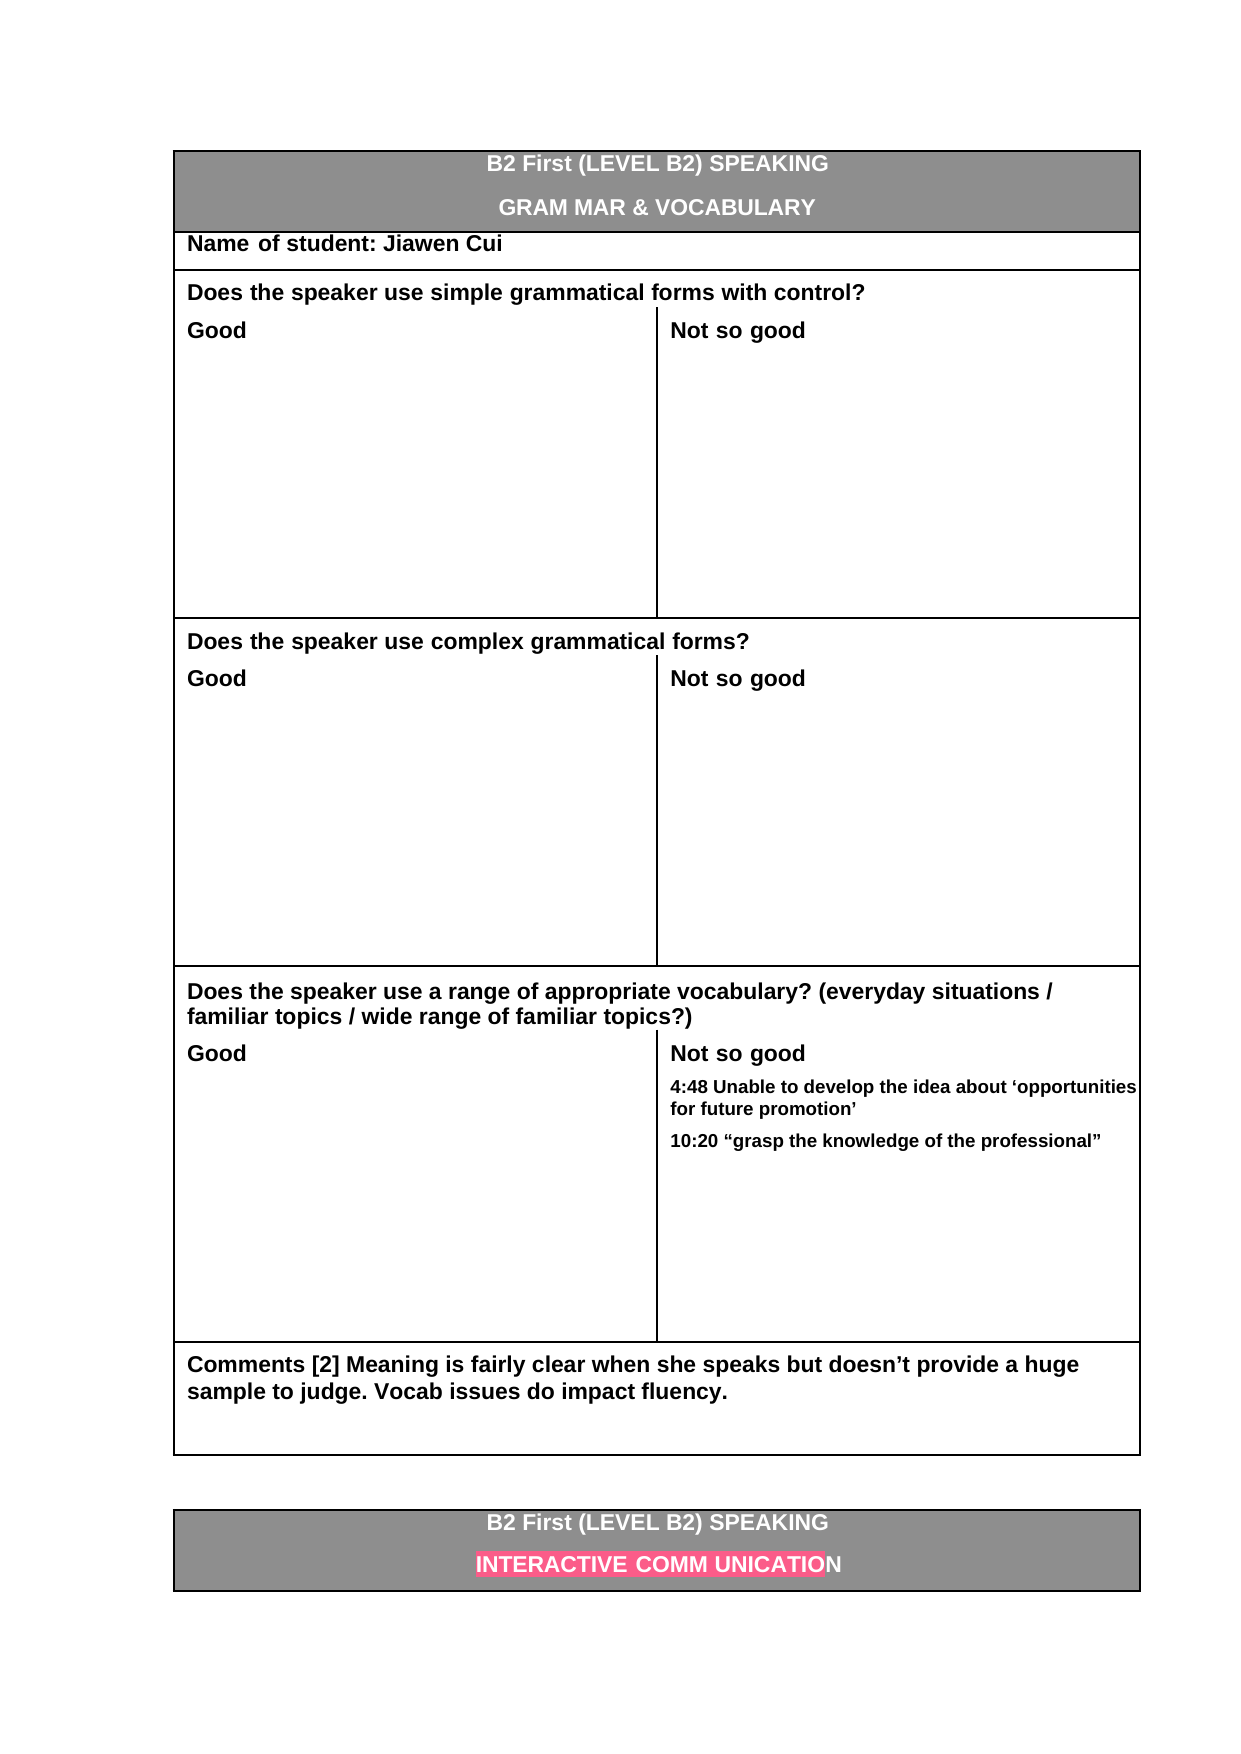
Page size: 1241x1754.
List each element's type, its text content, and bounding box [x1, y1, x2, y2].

table_cell Does the speaker use complex grammatical forms? [175, 619, 1139, 655]
table_cell Good [175, 1030, 656, 1341]
table_cell Name of student: Jiawen Cui [175, 233, 1139, 269]
table_cell Not so good [658, 307, 1139, 617]
table_header B2 First (LEVEL B2) SPEAKING GRAM MAR & VOCABULARY [175, 152, 1139, 231]
table_cell Good [175, 307, 656, 617]
table_cell Good [175, 655, 656, 965]
table_header B2 First (LEVEL B2) SPEAKING INTERACTIVE COMM UNICATION [175, 1511, 1139, 1590]
table_cell Does the speaker use a range of appropriate vocabulary? (everyday situations / familiar topics / wide range of familiar topics?) [175, 967, 1139, 1029]
table_cell Not so good [658, 655, 1139, 965]
table_cell Not so good 4:48 Unable to develop the idea about ‘opportunities for future promotion’ 10:20 “grasp the knowledge of the professional” [658, 1030, 1139, 1341]
table_cell Comments [2] Meaning is fairly clear when she speaks but doesn’t provide a huge sample to judge. Vocab issues do impact fluency. [175, 1343, 1139, 1454]
table_cell Does the speaker use simple grammatical forms with control? [175, 271, 1139, 307]
